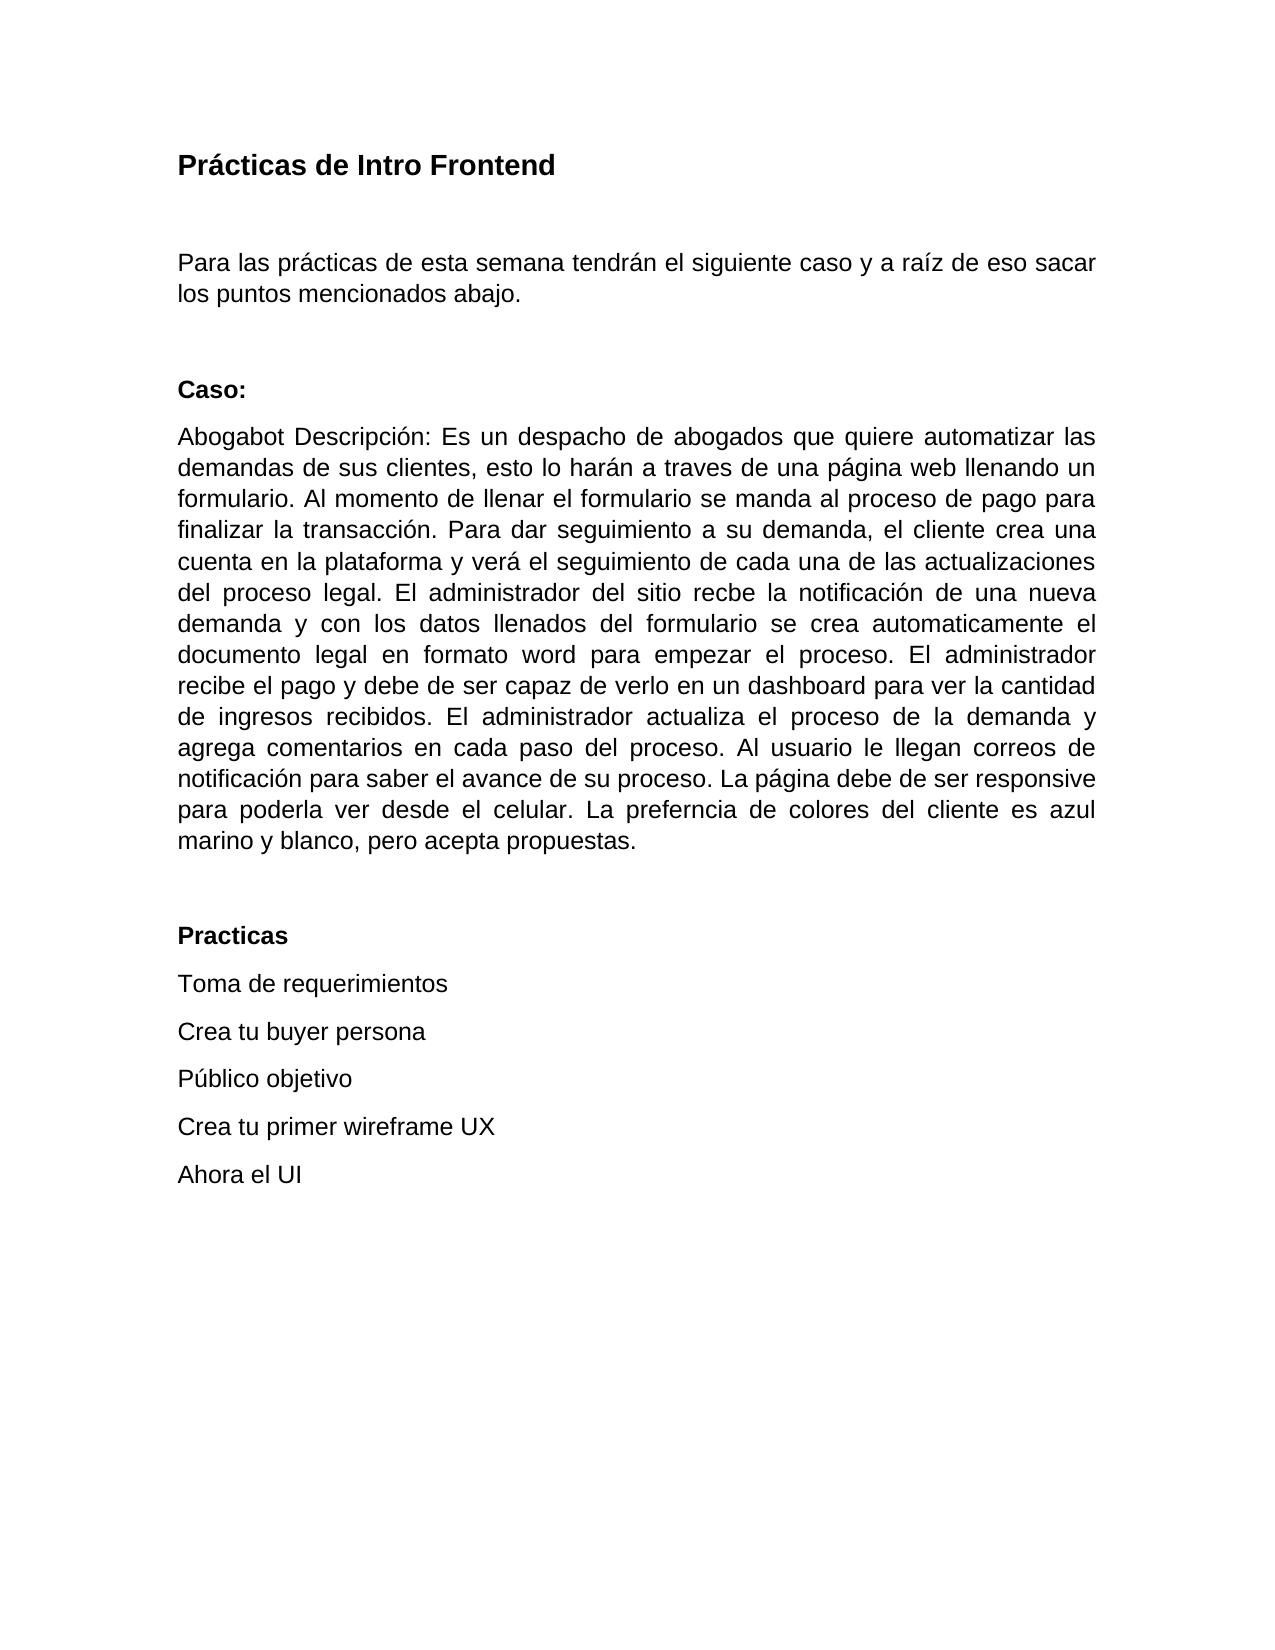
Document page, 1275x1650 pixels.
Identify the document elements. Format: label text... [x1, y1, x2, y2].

text Crea tu buyer persona [177, 1017, 1098, 1045]
text Para las prácticas de esta semana tendrán el siguiente caso y a raíz de eso sacar los puntos mencionados abajo. [177, 248, 1098, 308]
text Crea tu primer wireframe UX [177, 1112, 1098, 1141]
text Prácticas de Intro Frontend [177, 148, 1098, 181]
text Practicas [177, 921, 1098, 950]
text Abogabot Descripción: Es un despacho de abogados que quiere automatizar las demandas de sus clientes, esto lo harán a traves de una página web llenando un formulario. Al momento de llenar el formulario se manda al proceso de pago para finalizar la transacción. Para dar seguimiento a su demanda, el cliente crea una cuenta en la plataforma y verá el seguimiento de cada una de las actualizaciones del proceso legal. El administrador del sitio recbe la notificación de una nueva demanda y con los datos llenados del formulario se crea automaticamente el documento legal en formato word para empezar el proceso. El administrador recibe el pago y debe de ser capaz de verlo en un dashboard para ver la cantidad de ingresos recibidos. El administrador actualiza el proceso de la demanda y agrega comentarios en cada paso del proceso. Al usuario le llegan correos de notificación para saber el avance de su proceso. La página debe de ser responsive para poderla ver desde el celular. La preferncia de colores del cliente es azul marino y blanco, pero acepta propuestas. [177, 422, 1098, 854]
text Toma de requerimientos [177, 969, 1098, 998]
text Caso: [177, 374, 1098, 403]
text Público objetivo [177, 1064, 1098, 1093]
text Ahora el UI [177, 1160, 1098, 1188]
